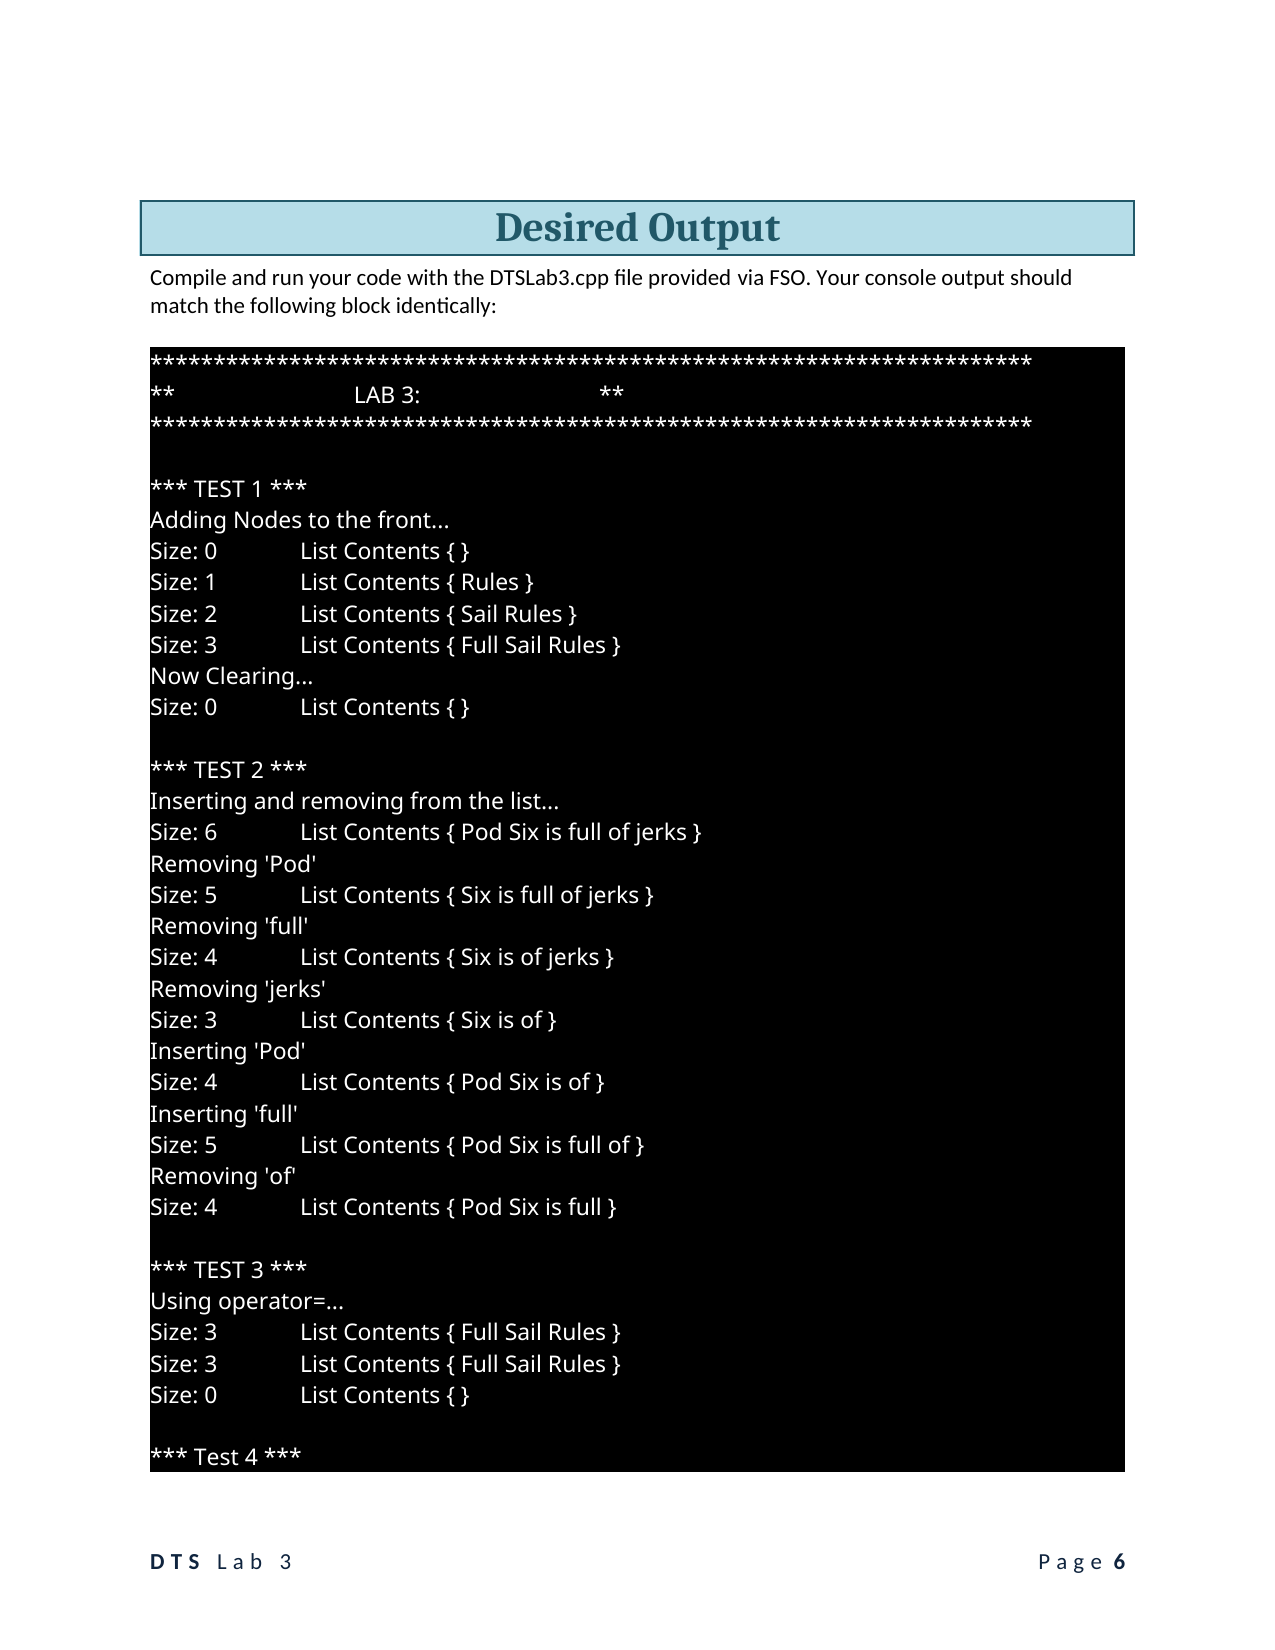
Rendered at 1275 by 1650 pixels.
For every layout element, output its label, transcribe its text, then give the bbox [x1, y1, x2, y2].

text Compile and run your code with the DTSLab3.cpp file provided via FSO. Your console output should match the following block identically: [150, 263, 1125, 319]
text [150, 347, 1125, 1472]
subtitle Desired Output [142, 202, 1133, 254]
